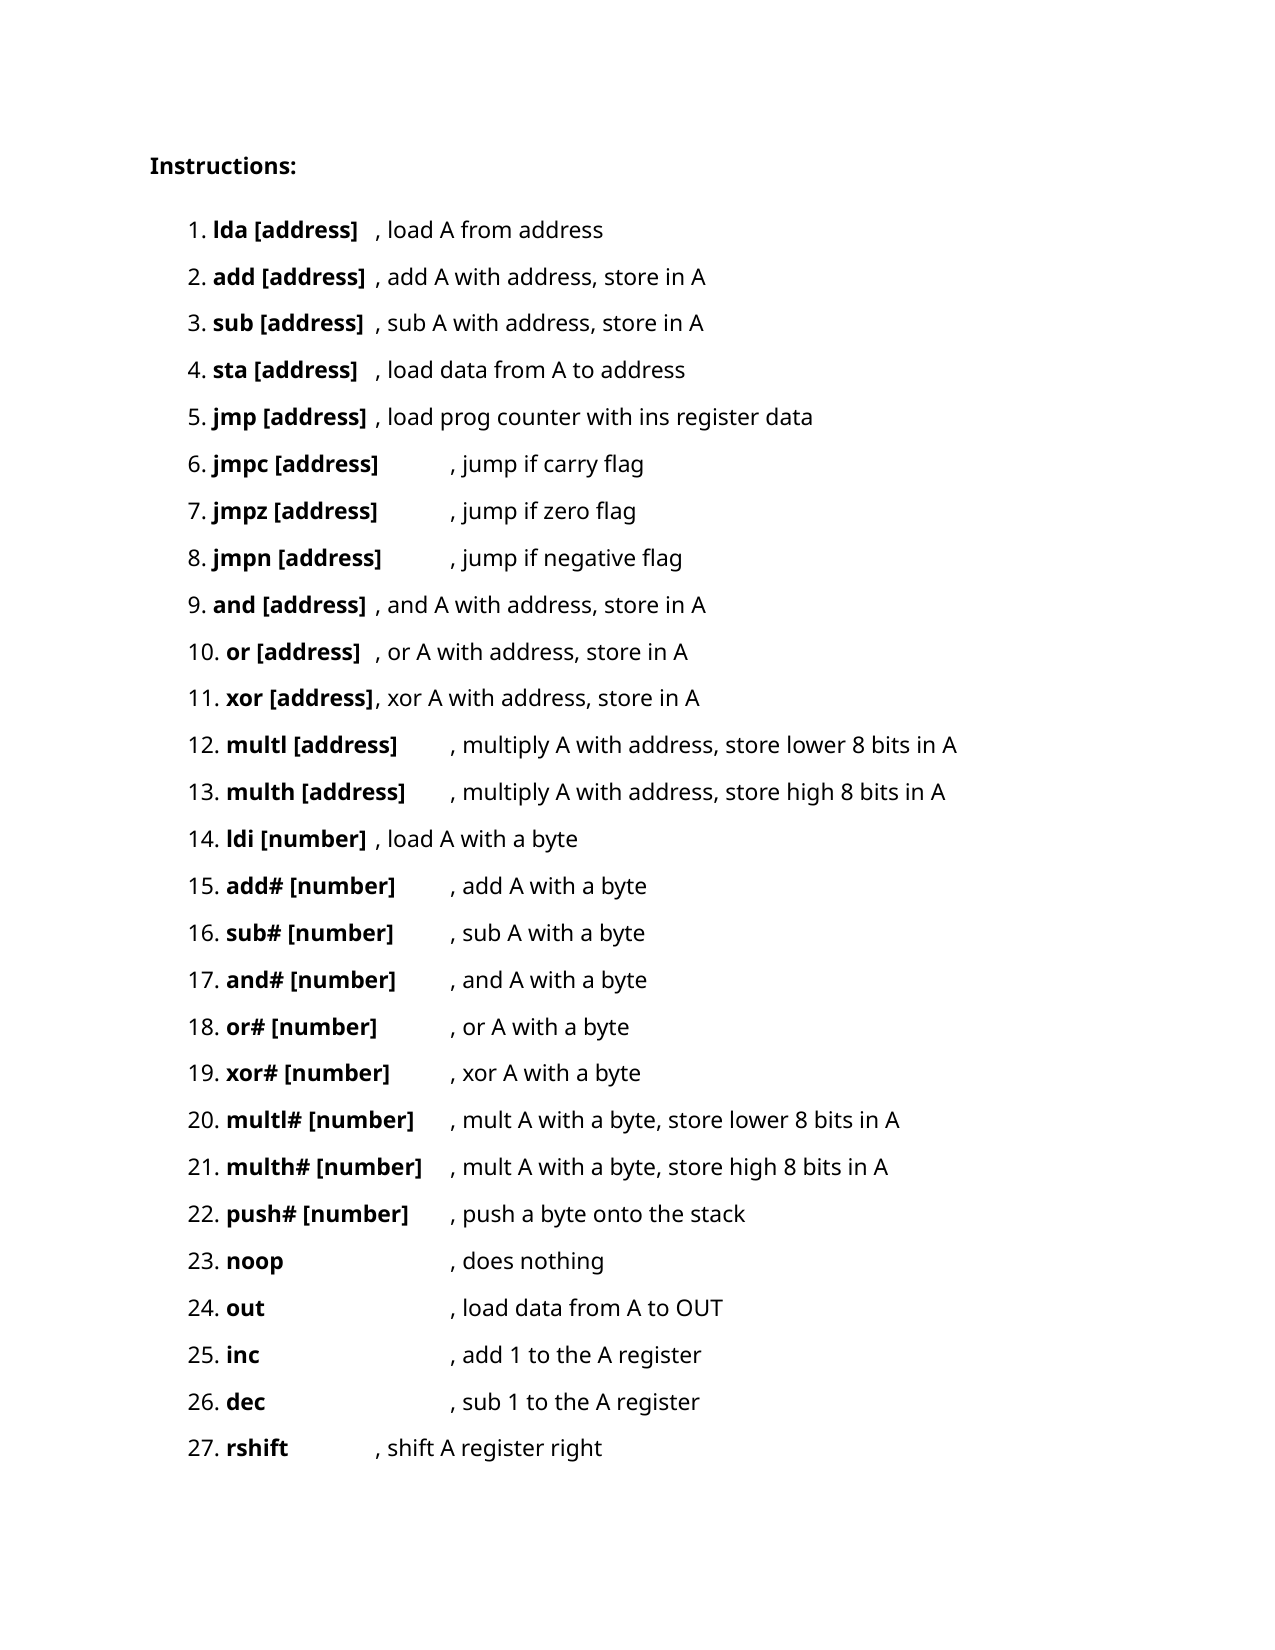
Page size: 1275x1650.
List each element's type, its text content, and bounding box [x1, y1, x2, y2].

list jmpz [address] , jump if zero flag [187, 495, 1125, 526]
list sub [address] , sub A with address, store in A [187, 307, 1125, 338]
list sub# [number] , sub A with a byte [187, 917, 1125, 948]
list dec , sub 1 to the A register [187, 1385, 1125, 1417]
list out , load data from A to OUT [187, 1292, 1125, 1323]
list rshift , shift A register right [187, 1432, 1125, 1463]
list lda [address] , load A from address [187, 213, 1125, 245]
list push# [number] , push a byte onto the stack [187, 1198, 1125, 1229]
list xor [address] , xor A with address, store in A [187, 682, 1125, 713]
list or [address] , or A with address, store in A [187, 635, 1125, 667]
list and [address] , and A with address, store in A [187, 588, 1125, 620]
list jmpn [address] , jump if negative flag [187, 542, 1125, 573]
list add# [number] , add A with a byte [187, 870, 1125, 901]
list noop , does nothing [187, 1245, 1125, 1276]
list and# [number] , and A with a byte [187, 963, 1125, 995]
list sta [address] , load data from A to address [187, 354, 1125, 385]
list multl [address] , multiply A with address, store lower 8 bits in A [187, 729, 1125, 760]
list multh [address] , multiply A with address, store high 8 bits in A [187, 776, 1125, 807]
list inc , add 1 to the A register [187, 1338, 1125, 1370]
list jmpc [address] , jump if carry flag [187, 448, 1125, 479]
list or# [number] , or A with a byte [187, 1010, 1125, 1042]
list add [address] , add A with address, store in A [187, 260, 1125, 292]
list ldi [number] , load A with a byte [187, 823, 1125, 854]
list jmp [address] , load prog counter with ins register data [187, 401, 1125, 432]
list multh# [number] , mult A with a byte, store high 8 bits in A [187, 1151, 1125, 1182]
list multl# [number] , mult A with a byte, store lower 8 bits in A [187, 1104, 1125, 1135]
list xor# [number] , xor A with a byte [187, 1057, 1125, 1088]
text Instructions: [150, 150, 1125, 181]
